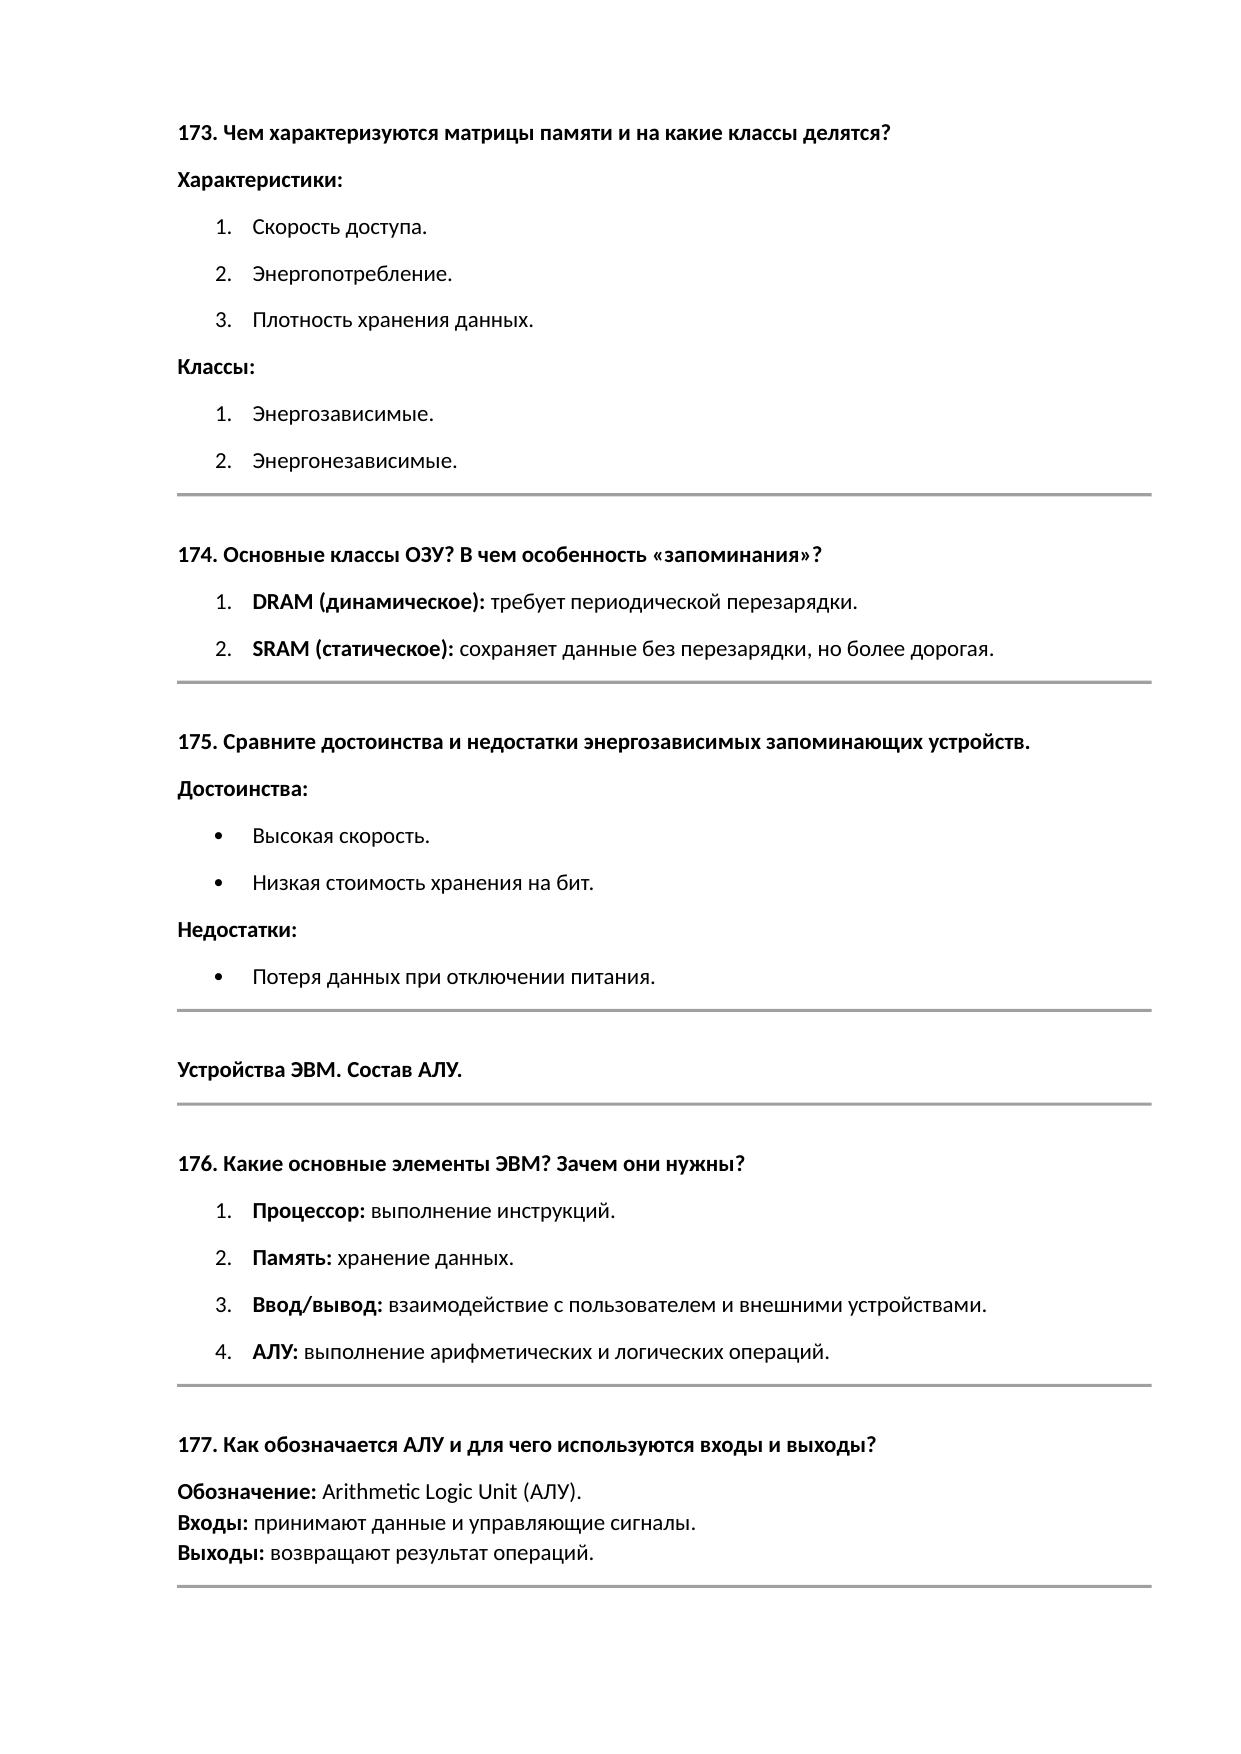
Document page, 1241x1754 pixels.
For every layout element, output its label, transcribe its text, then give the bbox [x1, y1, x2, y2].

list Плотность хранения данных. [215, 306, 1152, 334]
text Достоинства: [177, 774, 1152, 802]
list Низкая стоимость хранения на бит. [215, 868, 1152, 896]
list Энергонезависимые. [215, 446, 1152, 474]
list Высокая скорость. [215, 821, 1152, 849]
list SRAM (статическое): сохраняет данные без перезарядки, но более дорогая. [215, 634, 1152, 662]
list Скорость доступа. [215, 212, 1152, 240]
text Недостатки: [177, 915, 1152, 943]
text Обозначение: Arithmetic Logic Unit (АЛУ). Входы: принимают данные и управляющие сигналы. Выходы: возвращают результат операций. [177, 1477, 1152, 1566]
list Энергопотребление. [215, 259, 1152, 287]
list DRAM (динамическое): требует периодической перезарядки. [215, 587, 1152, 615]
list Ввод/вывод: взаимодействие с пользователем и внешними устройствами. [215, 1290, 1152, 1318]
text 174. Основные классы ОЗУ? В чем особенность «запоминания»? [177, 540, 1152, 568]
text 176. Какие основные элементы ЭВМ? Зачем они нужны? [177, 1149, 1152, 1177]
text 175. Сравните достоинства и недостатки энергозависимых запоминающих устройств. [177, 727, 1152, 756]
list Процессор: выполнение инструкций. [215, 1196, 1152, 1224]
list Энергозависимые. [215, 399, 1152, 427]
text 173. Чем характеризуются матрицы памяти и на какие классы делятся? [177, 118, 1152, 146]
text Классы: [177, 352, 1152, 381]
text Устройства ЭВМ. Состав АЛУ. [177, 1056, 1152, 1084]
list Память: хранение данных. [215, 1243, 1152, 1271]
text 177. Как обозначается АЛУ и для чего используются входы и выходы? [177, 1431, 1152, 1459]
list АЛУ: выполнение арифметических и логических операций. [215, 1337, 1152, 1365]
text Характеристики: [177, 165, 1152, 193]
list Потеря данных при отключении питания. [215, 962, 1152, 990]
